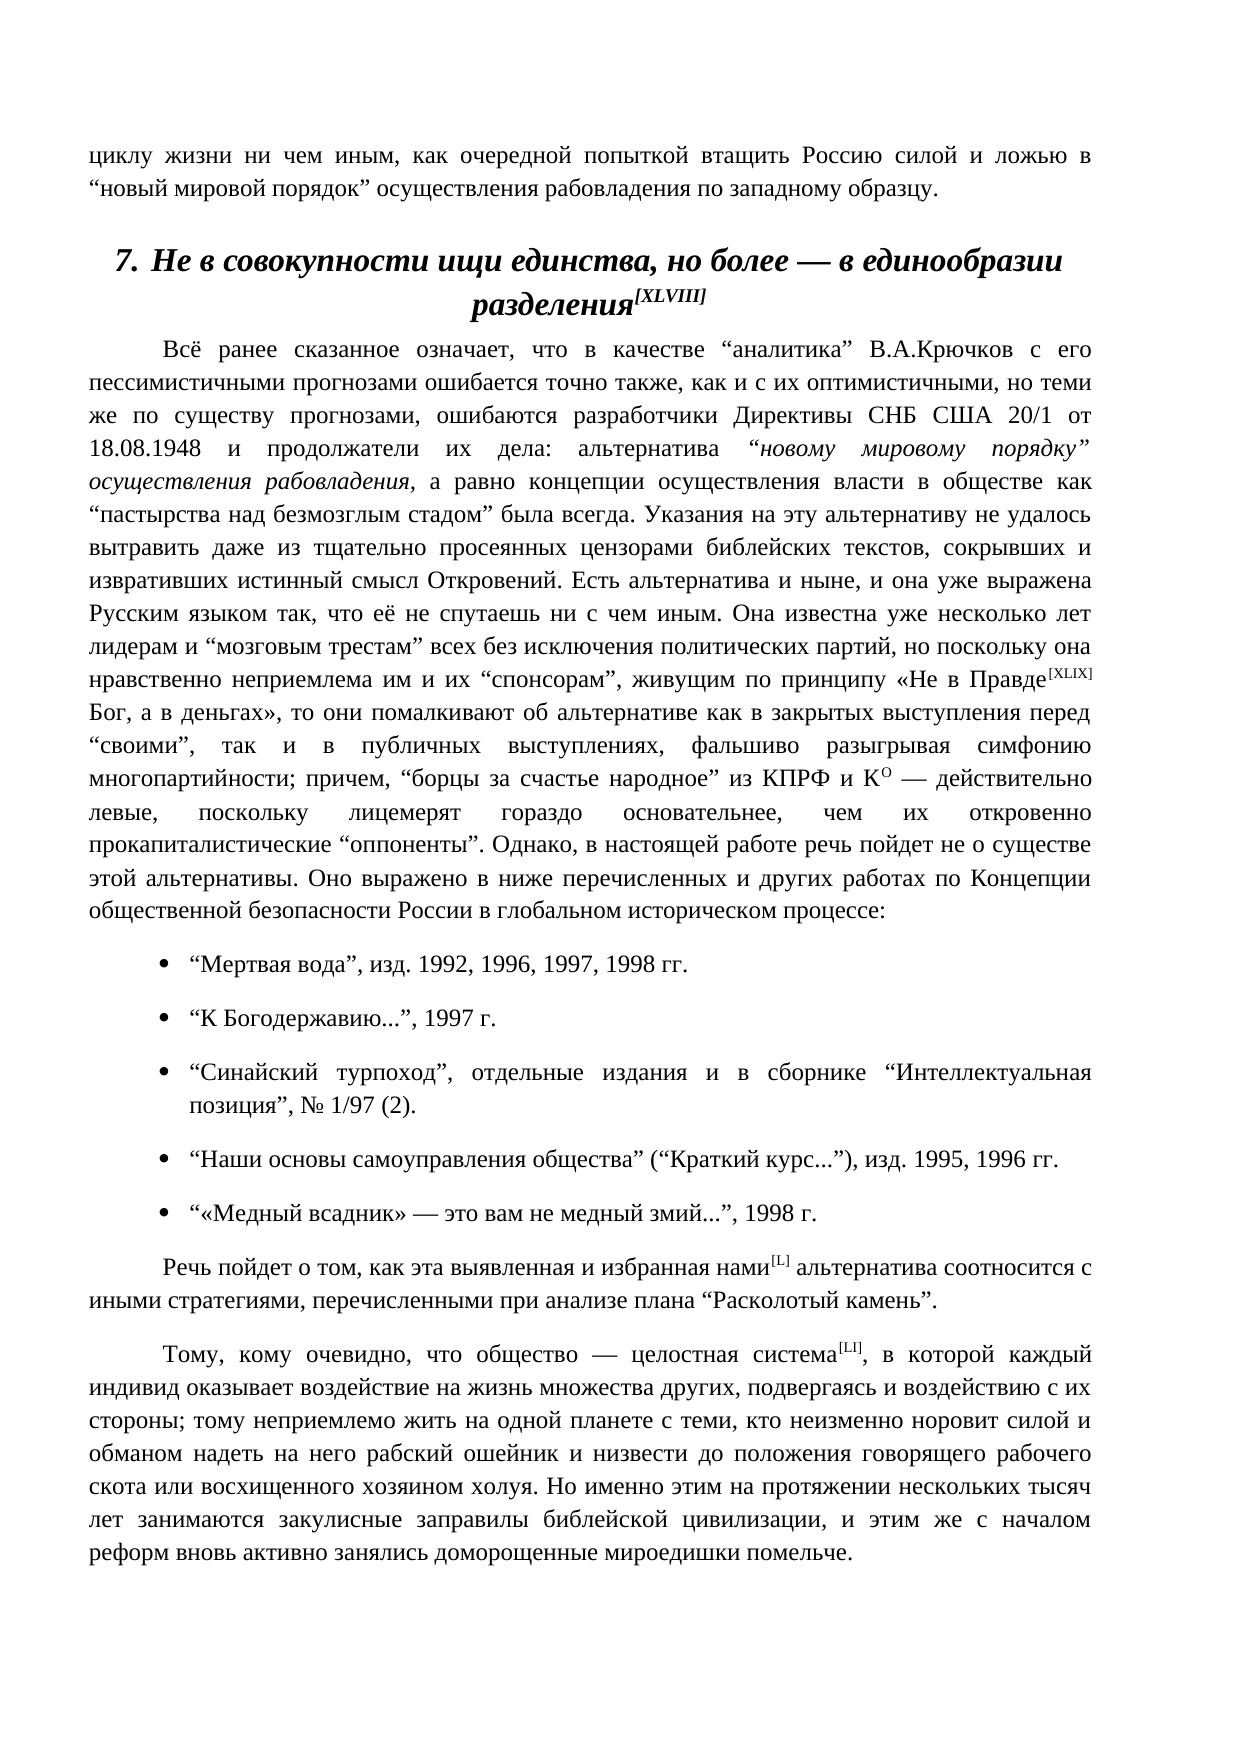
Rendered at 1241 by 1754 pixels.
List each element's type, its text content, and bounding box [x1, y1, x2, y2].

list Всё ранее сказанное означает, что в качестве “аналитика” В.А.Крючков с его пессимистичными прогнозами ошибается точно также, как и с их оптимистичными, но теми же по существу прогнозами, ошибаются разработчики Директивы СНБ США 20/1 от 18.08.1948 и продолжатели их дела: альтернатива “новому мировому порядку” осуществления рабовладения, а равно концепции осуществления власти в обществе как “пастырства над безмозглым стадом” была всегда. Указания на эту альтернативу не удалось вытравить даже из тщательно просеянных цензорами библейских текстов, сокрывших и извративших истинный смысл Откровений. Есть альтернатива и ныне, и она уже выражена Русским языком так, что её не спутаешь ни с чем иным. Она известна уже несколько лет лидерам и “мозговым трестам” всех без исключения политических партий, но поскольку она нравственно неприемлема им и их “спонсорам”, живущим по принципу «Не в Правде[XLIX] Бог, а в деньгах», то они помалкивают об альтернативе как в закрытых выступления перед “своими”, так и в публичных выступлениях, фальшиво разыгрывая симфонию многопартийности; причем, “борцы за счастье народное” из КПРФ и КО — действительно левые, поскольку лицемерят гораздо основательнее, чем их откровенно прокапиталистические “оппоненты”. Однако, в настоящей работе речь пойдет не о существе этой альтернативы. Оно выражено в ниже перечисленных и других работах по Концепции общественной безопасности России в глобальном историческом процессе: [89, 334, 1092, 924]
list “К Богодержавию...”, 1997 г. [159, 1003, 1092, 1032]
list Тому, кому очевидно, что общество — целостная система[LI], в которой каждый индивид оказывает воздействие на жизнь множества других, подвергаясь и воздействию с их стороны; тому неприемлемо жить на одной планете с теми, кто неизменно норовит силой и обманом надеть на него рабский ошейник и низвести до положения говорящего рабочего скота или восхищенного хозяином холуя. Но именно этим на протяжении нескольких тысяч лет занимаются закулисные заправилы библейской цивилизации, и этим же с началом реформ вновь активно занялись доморощенные мироедишки помельче. [89, 1339, 1092, 1566]
list “Наши основы самоуправления общества” (“Краткий курс...”), изд. 1995, 1996 гг. [159, 1144, 1092, 1173]
list “Мертвая вода”, изд. 1992, 1996, 1997, 1998 гг. [159, 949, 1092, 978]
list Речь пойдет о том, как эта выявленная и избранная нами[L] альтернатива соотносится с иными стратегиями, перечисленными при анализе плана “Расколотый камень”. [89, 1252, 1092, 1313]
list “«Медный всадник» — это вам не медный змий...”, 1998 г. [159, 1198, 1092, 1227]
subtitle 7. Не в совокупности ищи единства, но более — в единообразии разделения[XLVIII] [89, 240, 1092, 322]
list “Синайский турпоход”, отдельные издания и в сборнике “Интеллектуальная позиция”, № 1/97 (2). [159, 1057, 1092, 1119]
